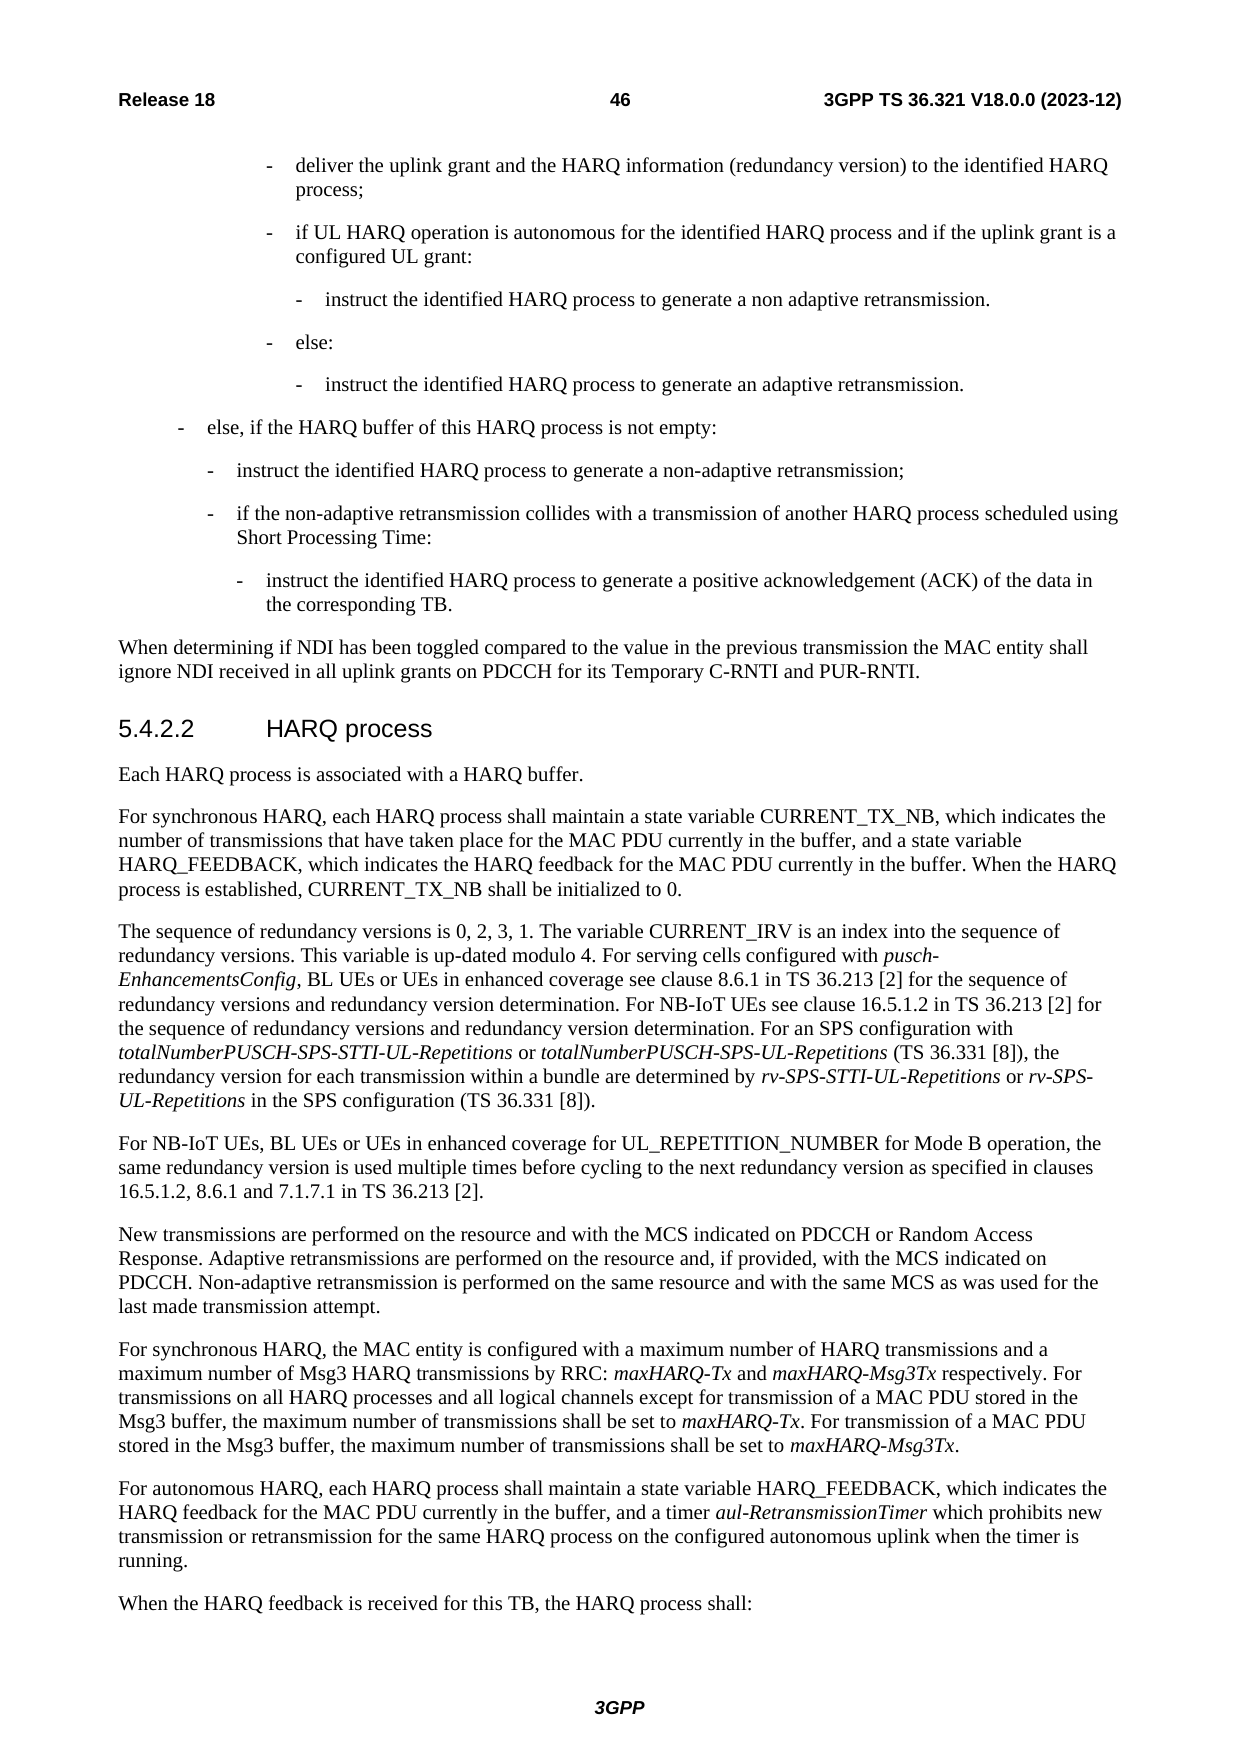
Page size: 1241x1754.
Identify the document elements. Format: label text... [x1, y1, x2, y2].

text The sequence of redundancy versions is 0, 2, 3, 1. The variable CURRENT_IRV is an index into the sequence of redundancy versions. This variable is up-dated modulo 4. For serving cells configured with pusch-EnhancementsConfig, BL UEs or UEs in enhanced coverage see clause 8.6.1 in TS 36.213 [2] for the sequence of redundancy versions and redundancy version determination. For NB-IoT UEs see clause 16.5.1.2 in TS 36.213 [2] for the sequence of redundancy versions and redundancy version determination. For an SPS configuration with totalNumberPUSCH-SPS-STTI-UL-Repetitions or totalNumberPUSCH-SPS-UL-Repetitions (TS 36.331 [8]), the redundancy version for each transmission within a bundle are determined by rv-SPS-STTI-UL-Repetitions or rv-SPS-UL-Repetitions in the SPS configuration (TS 36.331 [8]). [118, 919, 1122, 1112]
subtitle 5.4.2.2 HARQ process [118, 714, 1122, 743]
text For synchronous HARQ, the MAC entity is configured with a maximum number of HARQ transmissions and a maximum number of Msg3 HARQ transmissions by RRC: maxHARQ-Tx and maxHARQ-Msg3Tx respectively. For transmissions on all HARQ processes and all logical channels except for transmission of a MAC PDU stored in the Msg3 buffer, the maximum number of transmissions shall be set to maxHARQ-Tx. For transmission of a MAC PDU stored in the Msg3 buffer, the maximum number of transmissions shall be set to maxHARQ-Msg3Tx. [118, 1336, 1122, 1457]
text - if the non-adaptive retransmission collides with a transmission of another HARQ process scheduled using Short Processing Time: [207, 501, 1122, 549]
text New transmissions are performed on the resource and with the MCS indicated on PDCCH or Random Access Response. Adaptive retransmissions are performed on the resource and, if provided, with the MCS indicated on PDCCH. Non-adaptive retransmission is performed on the same resource and with the same MCS as was used for the last made transmission attempt. [118, 1221, 1122, 1318]
text For synchronous HARQ, each HARQ process shall maintain a state variable CURRENT_TX_NB, which indicates the number of transmissions that have taken place for the MAC PDU currently in the buffer, and a state variable HARQ_FEEDBACK, which indicates the HARQ feedback for the MAC PDU currently in the buffer. When the HARQ process is established, CURRENT_TX_NB shall be initialized to 0. [118, 804, 1122, 901]
text Each HARQ process is associated with a HARQ buffer. [118, 761, 1122, 786]
text For NB-IoT UEs, BL UEs or UEs in enhanced coverage for UL_REPETITION_NUMBER for Mode B operation, the same redundancy version is used multiple times before cycling to the next redundancy version as specified in clauses 16.5.1.2, 8.6.1 and 7.1.7.1 in TS 36.213 [2]. [118, 1131, 1122, 1203]
text When determining if NDI has been toggled compared to the value in the previous transmission the MAC entity shall ignore NDI received in all uplink grants on PDCCH for its Temporary C-RNTI and PUR-RNTI. [118, 634, 1122, 683]
text For autonomous HARQ, each HARQ process shall maintain a state variable HARQ_FEEDBACK, which indicates the HARQ feedback for the MAC PDU currently in the buffer, and a timer aul-RetransmissionTimer which prohibits new transmission or retransmission for the same HARQ process on the configured autonomous uplink when the timer is running. [118, 1476, 1122, 1572]
text - instruct the identified HARQ process to generate a non adaptive retransmission. [295, 287, 1122, 311]
text - instruct the identified HARQ process to generate an adaptive retransmission. [295, 372, 1122, 396]
text - else: [266, 329, 1122, 354]
text - instruct the identified HARQ process to generate a non-adaptive retransmission; [207, 458, 1122, 482]
text - if UL HARQ operation is autonomous for the identified HARQ process and if the uplink grant is a configured UL grant: [266, 220, 1122, 268]
text When the HARQ feedback is received for this TB, the HARQ process shall: [118, 1591, 1122, 1614]
text - else, if the HARQ buffer of this HARQ process is not empty: [177, 415, 1122, 439]
text - instruct the identified HARQ process to generate a positive acknowledgement (ACK) of the data in the corresponding TB. [236, 568, 1122, 616]
text - deliver the uplink grant and the HARQ information (redundancy version) to the identified HARQ process; [266, 153, 1122, 201]
